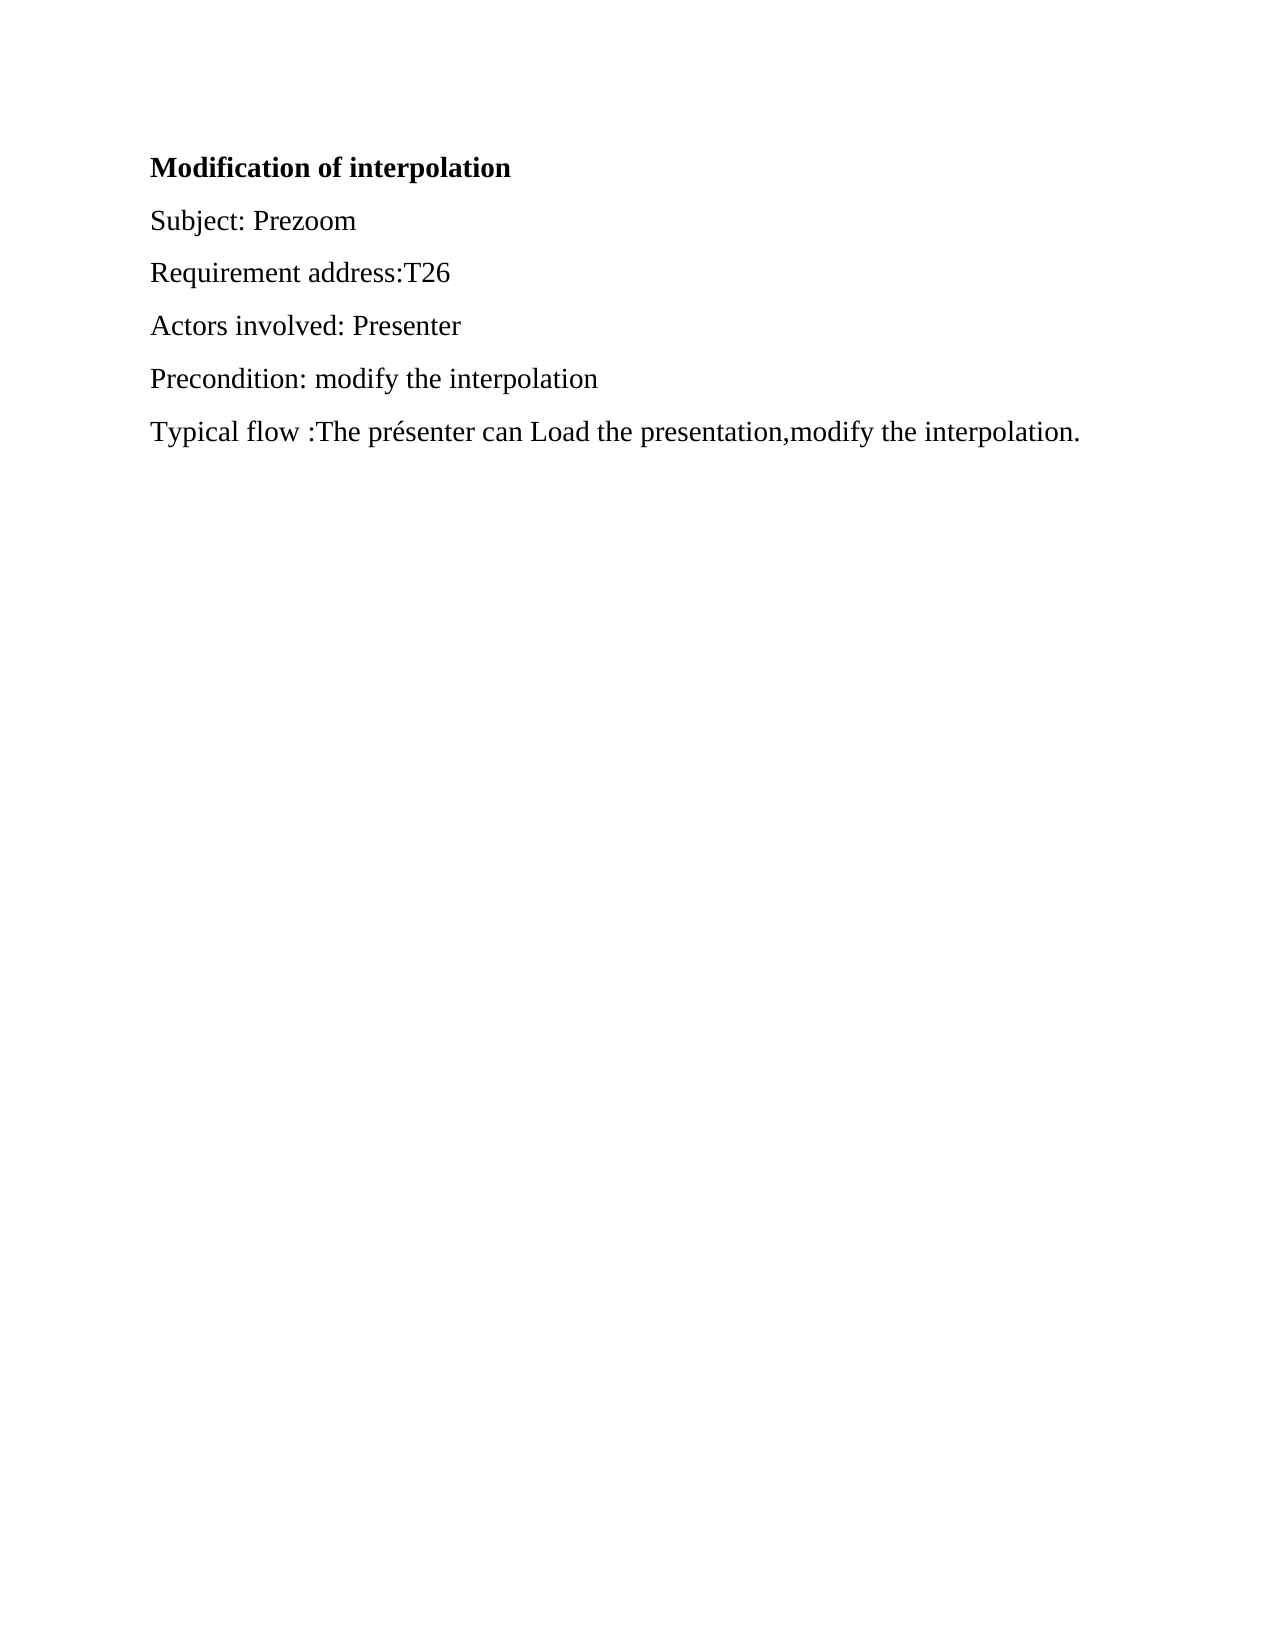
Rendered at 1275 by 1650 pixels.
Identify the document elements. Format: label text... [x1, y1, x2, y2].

text Typical flow :The présenter can Load the presentation,modify the interpolation. [150, 414, 1125, 448]
text Modification of interpolation [150, 150, 1125, 183]
text Requirement address:T26 [150, 256, 1125, 289]
text Precondition: modify the interpolation [150, 361, 1125, 395]
text Actors involved: Presenter [150, 308, 1125, 342]
text Subject: Prezoom [150, 203, 1125, 236]
